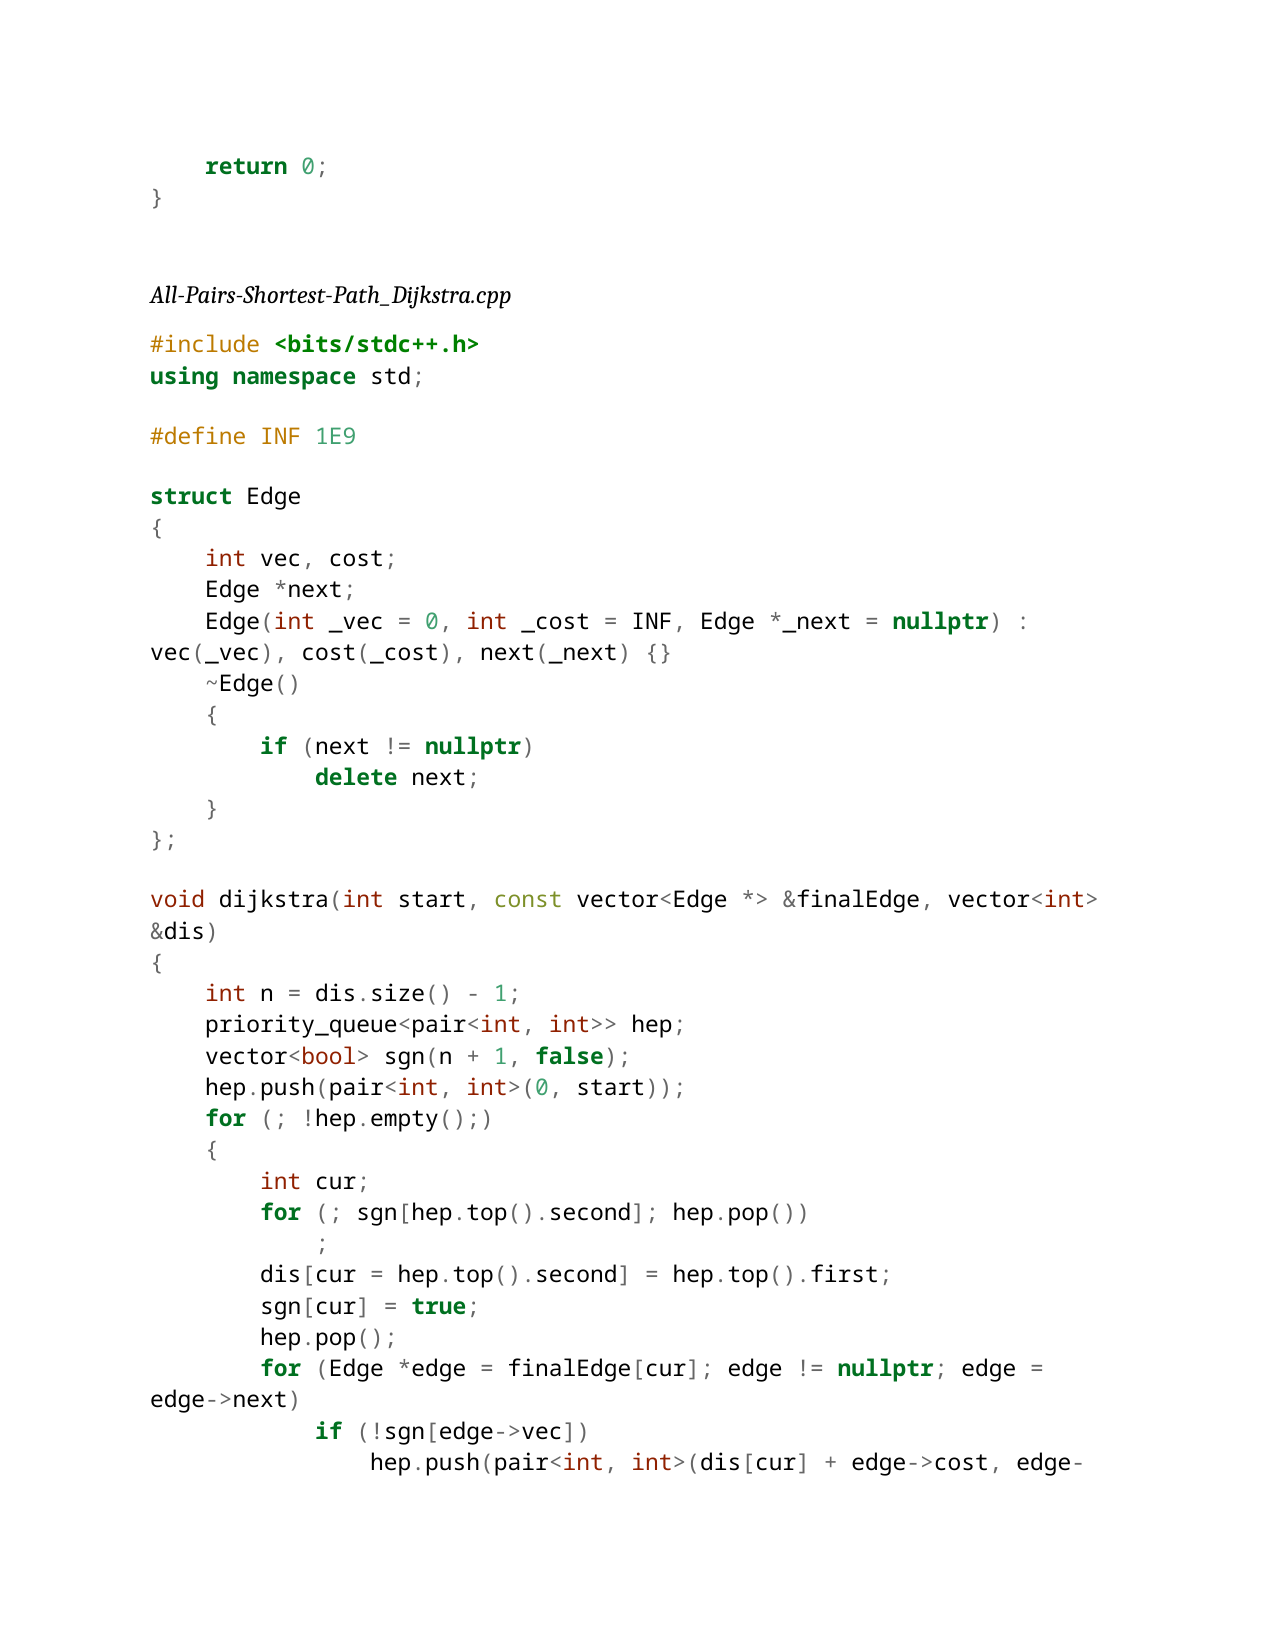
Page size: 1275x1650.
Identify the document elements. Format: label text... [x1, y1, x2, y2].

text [150, 328, 1125, 1477]
text All-Pairs-Shortest-Path_Dijkstra.cpp [150, 281, 1125, 309]
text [150, 150, 1125, 212]
